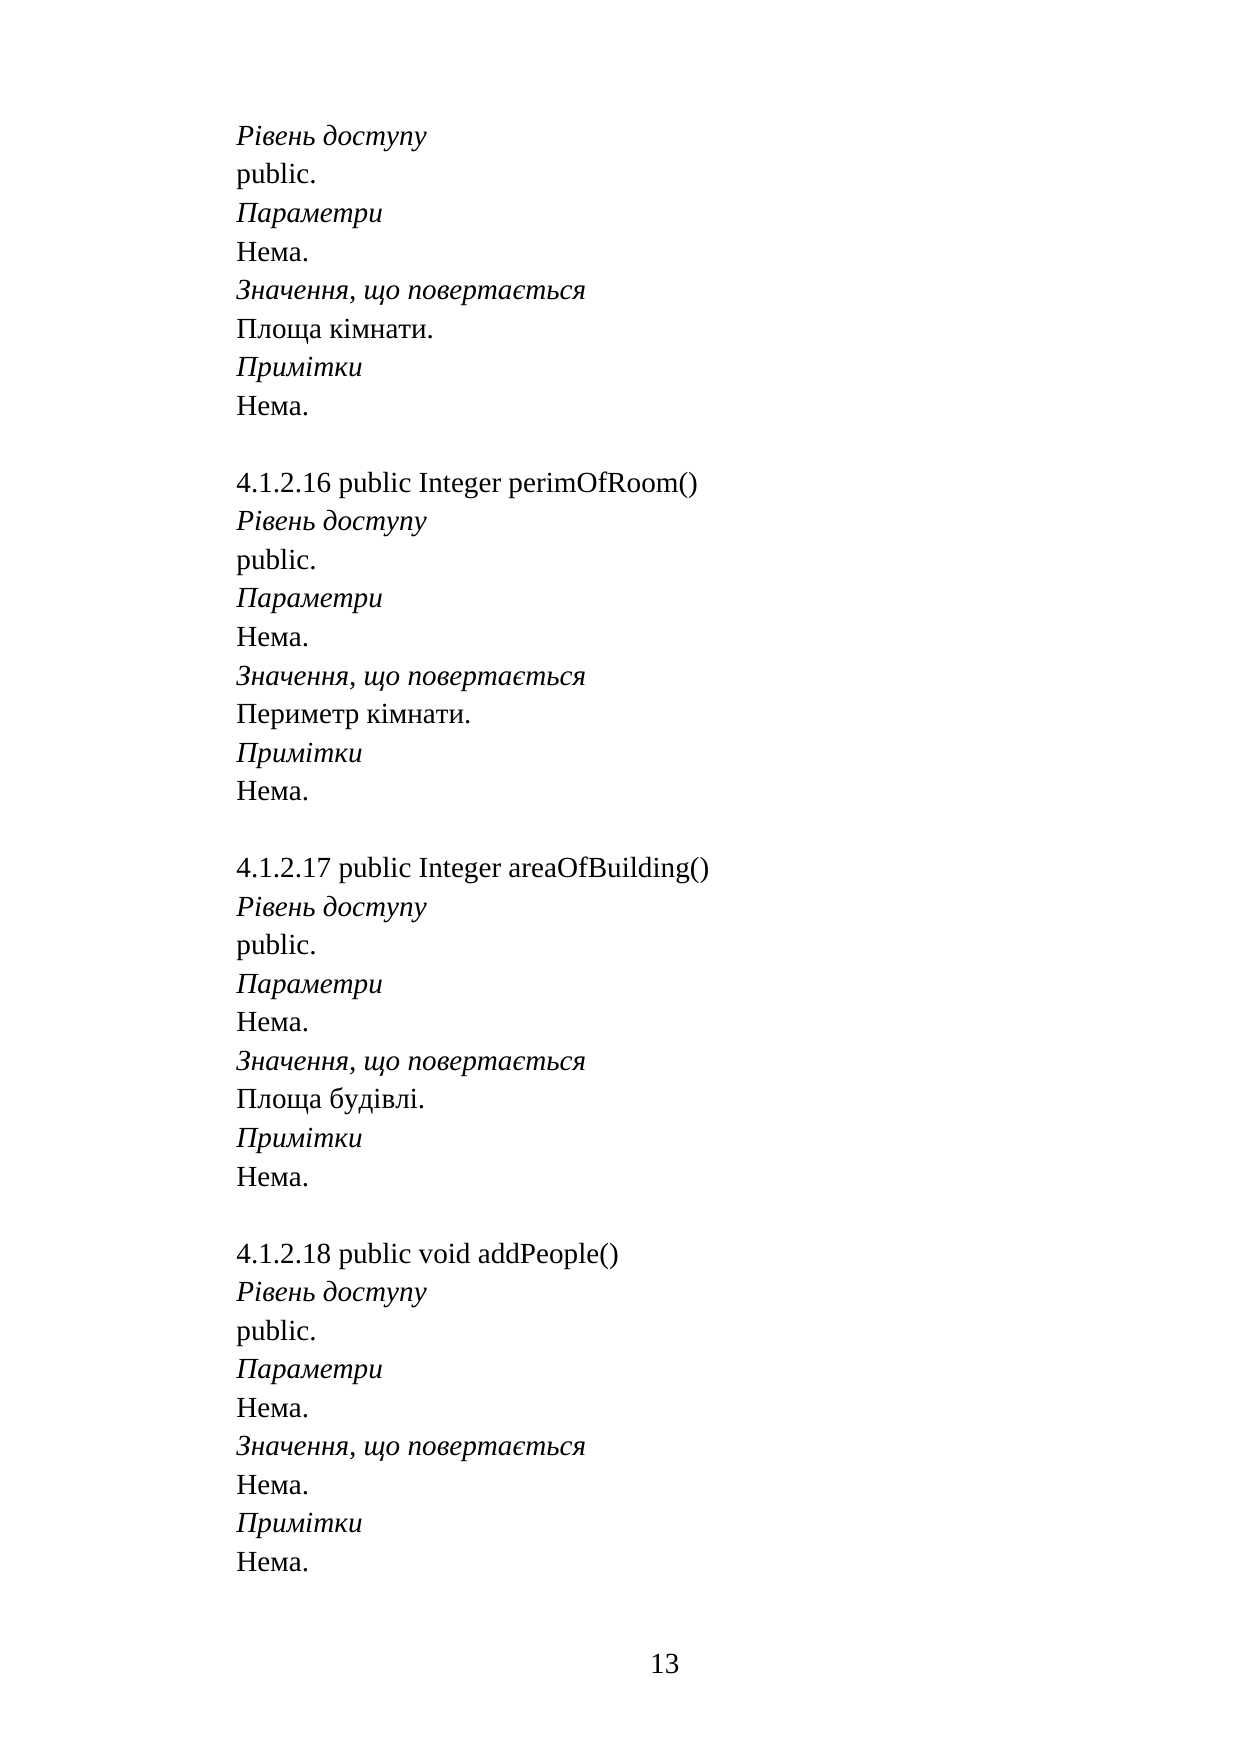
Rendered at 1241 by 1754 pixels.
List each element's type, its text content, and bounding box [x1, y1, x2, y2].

text Нема. [177, 1004, 1152, 1038]
text Примітки [177, 1506, 1152, 1539]
text Периметр кімнати. [177, 696, 1152, 730]
text Площа будівлі. [177, 1082, 1152, 1115]
text Нема. [177, 1467, 1152, 1501]
text Нема. [177, 1159, 1152, 1192]
text public. [177, 157, 1152, 190]
text Рівень доступу [177, 118, 1152, 152]
text Нема. [177, 1544, 1152, 1578]
text 4.1.2.17 public Integer areaOfBuilding() [236, 850, 1152, 884]
text Нема. [177, 619, 1152, 653]
text Нема. [177, 388, 1152, 421]
text Нема. [177, 773, 1152, 807]
text Значення, що повертається [177, 658, 1152, 691]
text Примітки [177, 349, 1152, 383]
text Примітки [177, 1120, 1152, 1154]
text Рівень доступу [177, 503, 1152, 537]
text Площа кімнати. [177, 311, 1152, 344]
text Значення, що повертається [177, 272, 1152, 306]
text Рівень доступу [177, 889, 1152, 922]
text 4.1.2.18 public void addPeople() [236, 1236, 1152, 1269]
text Нема. [177, 1390, 1152, 1423]
text Параметри [177, 195, 1152, 229]
text Параметри [177, 966, 1152, 999]
text public. [177, 927, 1152, 961]
text Параметри [177, 581, 1152, 614]
text Значення, що повертається [177, 1428, 1152, 1462]
text Рівень доступу [177, 1274, 1152, 1308]
text Значення, що повертається [177, 1043, 1152, 1077]
text public. [177, 1313, 1152, 1346]
text Примітки [177, 735, 1152, 768]
text Нема. [177, 234, 1152, 267]
text Параметри [177, 1351, 1152, 1385]
text public. [177, 542, 1152, 576]
text 4.1.2.16 public Integer perimOfRoom() [236, 465, 1152, 498]
